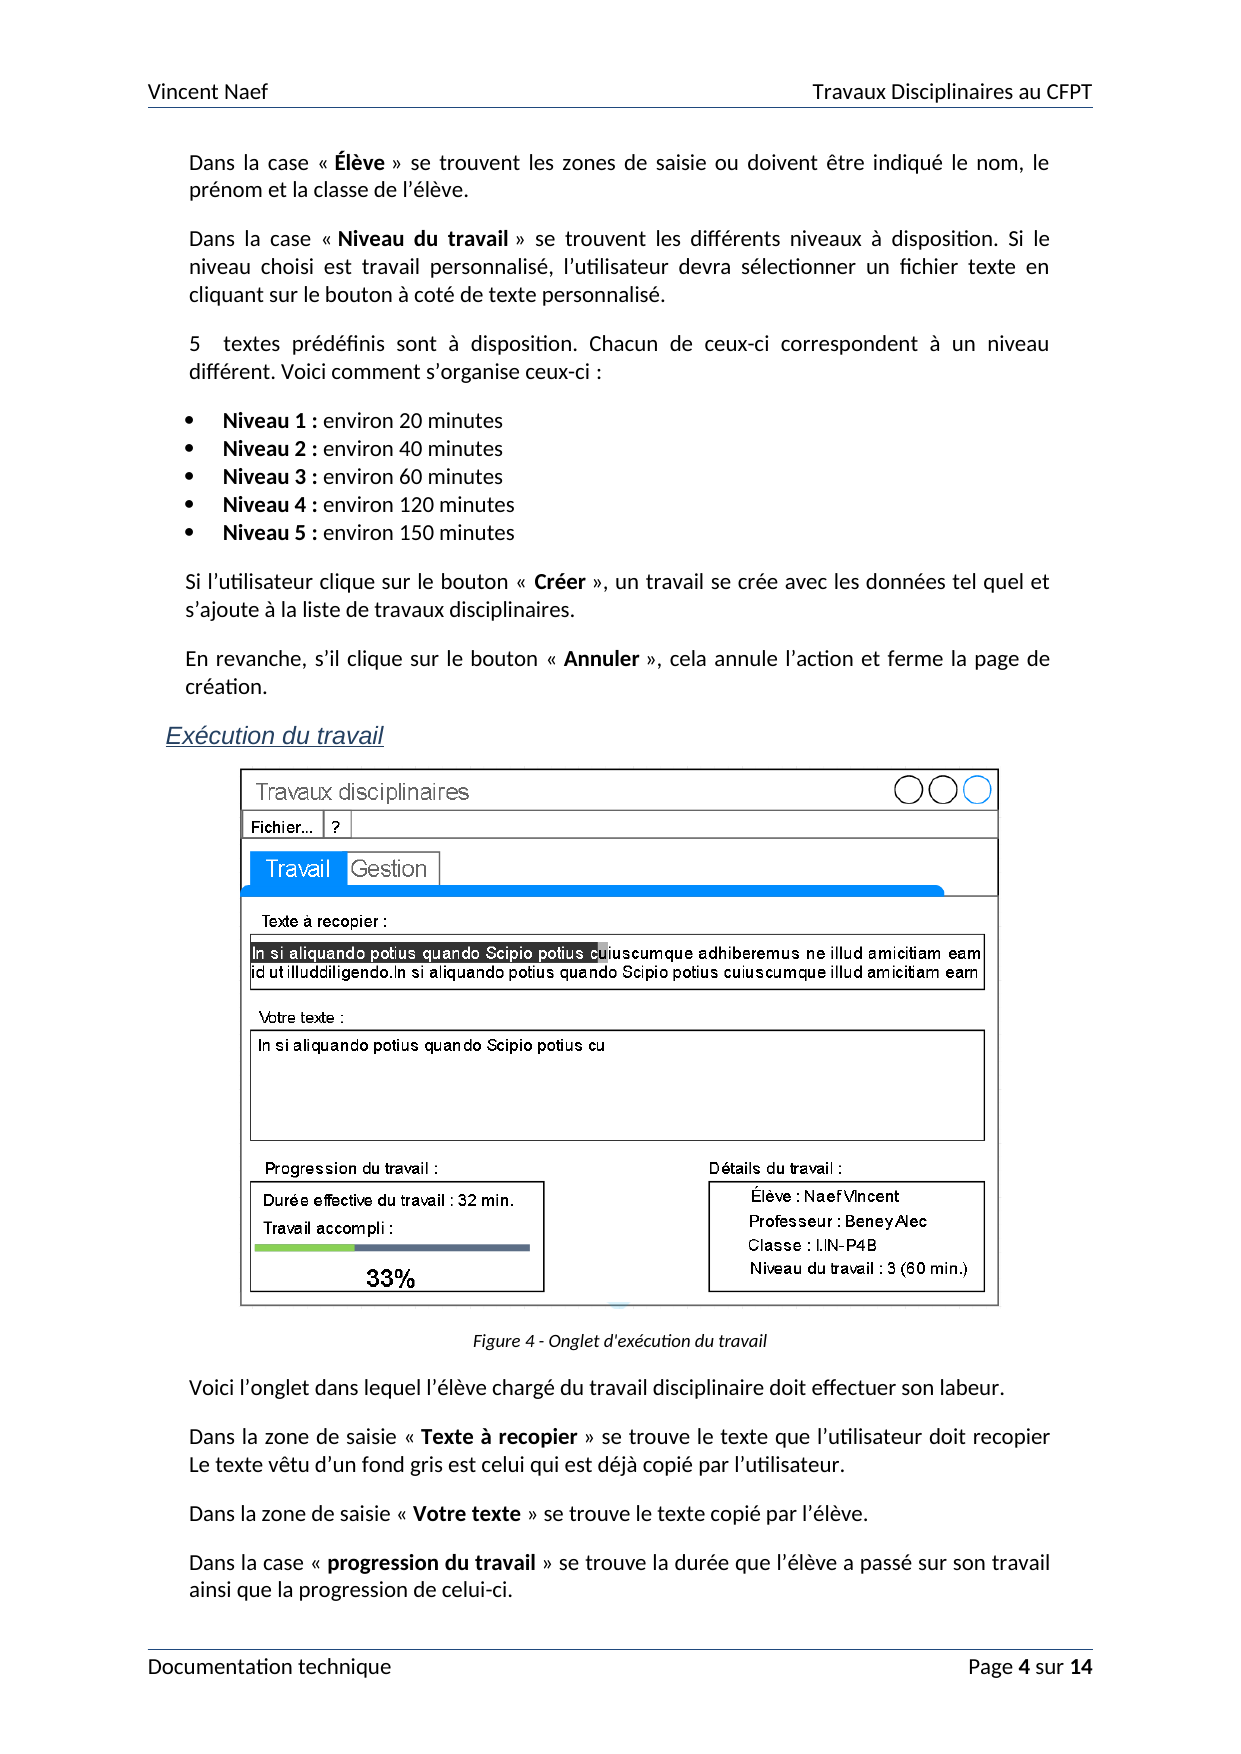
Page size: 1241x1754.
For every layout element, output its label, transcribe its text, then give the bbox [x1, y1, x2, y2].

list Niveau 5 : environ 150 minutes [185, 518, 1051, 546]
text Dans la case « progression du travail » se trouve la durée que l’élève a passé sur son travail ainsi que la progression de celui-ci. [189, 1548, 1051, 1604]
list Niveau 4 : environ 120 minutes [185, 490, 1051, 518]
text En revanche, s’il clique sur le bouton « Annuler », cela annule l’action et ferme la page de création. [185, 644, 1051, 700]
text Voici l’onglet dans lequel l’élève chargé du travail disciplinaire doit effectuer son labeur. [189, 1373, 1051, 1401]
text Dans la zone de saisie « Texte à recopier » se trouve le texte que l’utilisateur doit recopier Le texte vêtu d’un fond gris est celui qui est déjà copié par l’utilisateur. [189, 1422, 1051, 1478]
list Niveau 3 : environ 60 minutes [185, 462, 1051, 490]
text Si l’utilisateur clique sur le bouton « Créer », un travail se crée avec les données tel quel et s’ajoute à la liste de travaux disciplinaires. [185, 567, 1051, 623]
text Dans la case « Niveau du travail » se trouvent les différents niveaux à disposition. Si le niveau choisi est travail personnalisé, l’utilisateur devra sélectionner un fichier texte en cliquant sur le bouton à coté de texte personnalisé. [189, 224, 1051, 308]
list Niveau 2 : environ 40 minutes [185, 434, 1051, 462]
subtitle Exécution du travail [165, 721, 1093, 750]
text Figure 4 - Onglet d'exécution du travail [148, 1329, 1093, 1352]
text Dans la zone de saisie « Votre texte » se trouve le texte copié par l’élève. [189, 1499, 1051, 1527]
list Niveau 1 : environ 20 minutes [185, 406, 1051, 434]
text 5 textes prédéfinis sont à disposition. Chacun de ceux-ci correspondent à un niveau différent. Voici comment s’organise ceux-ci : [189, 329, 1051, 385]
picture [238, 766, 1002, 1309]
text Dans la case « Élève » se trouvent les zones de saisie ou doivent être indiqué le nom, le prénom et la classe de l’élève. [189, 148, 1051, 204]
